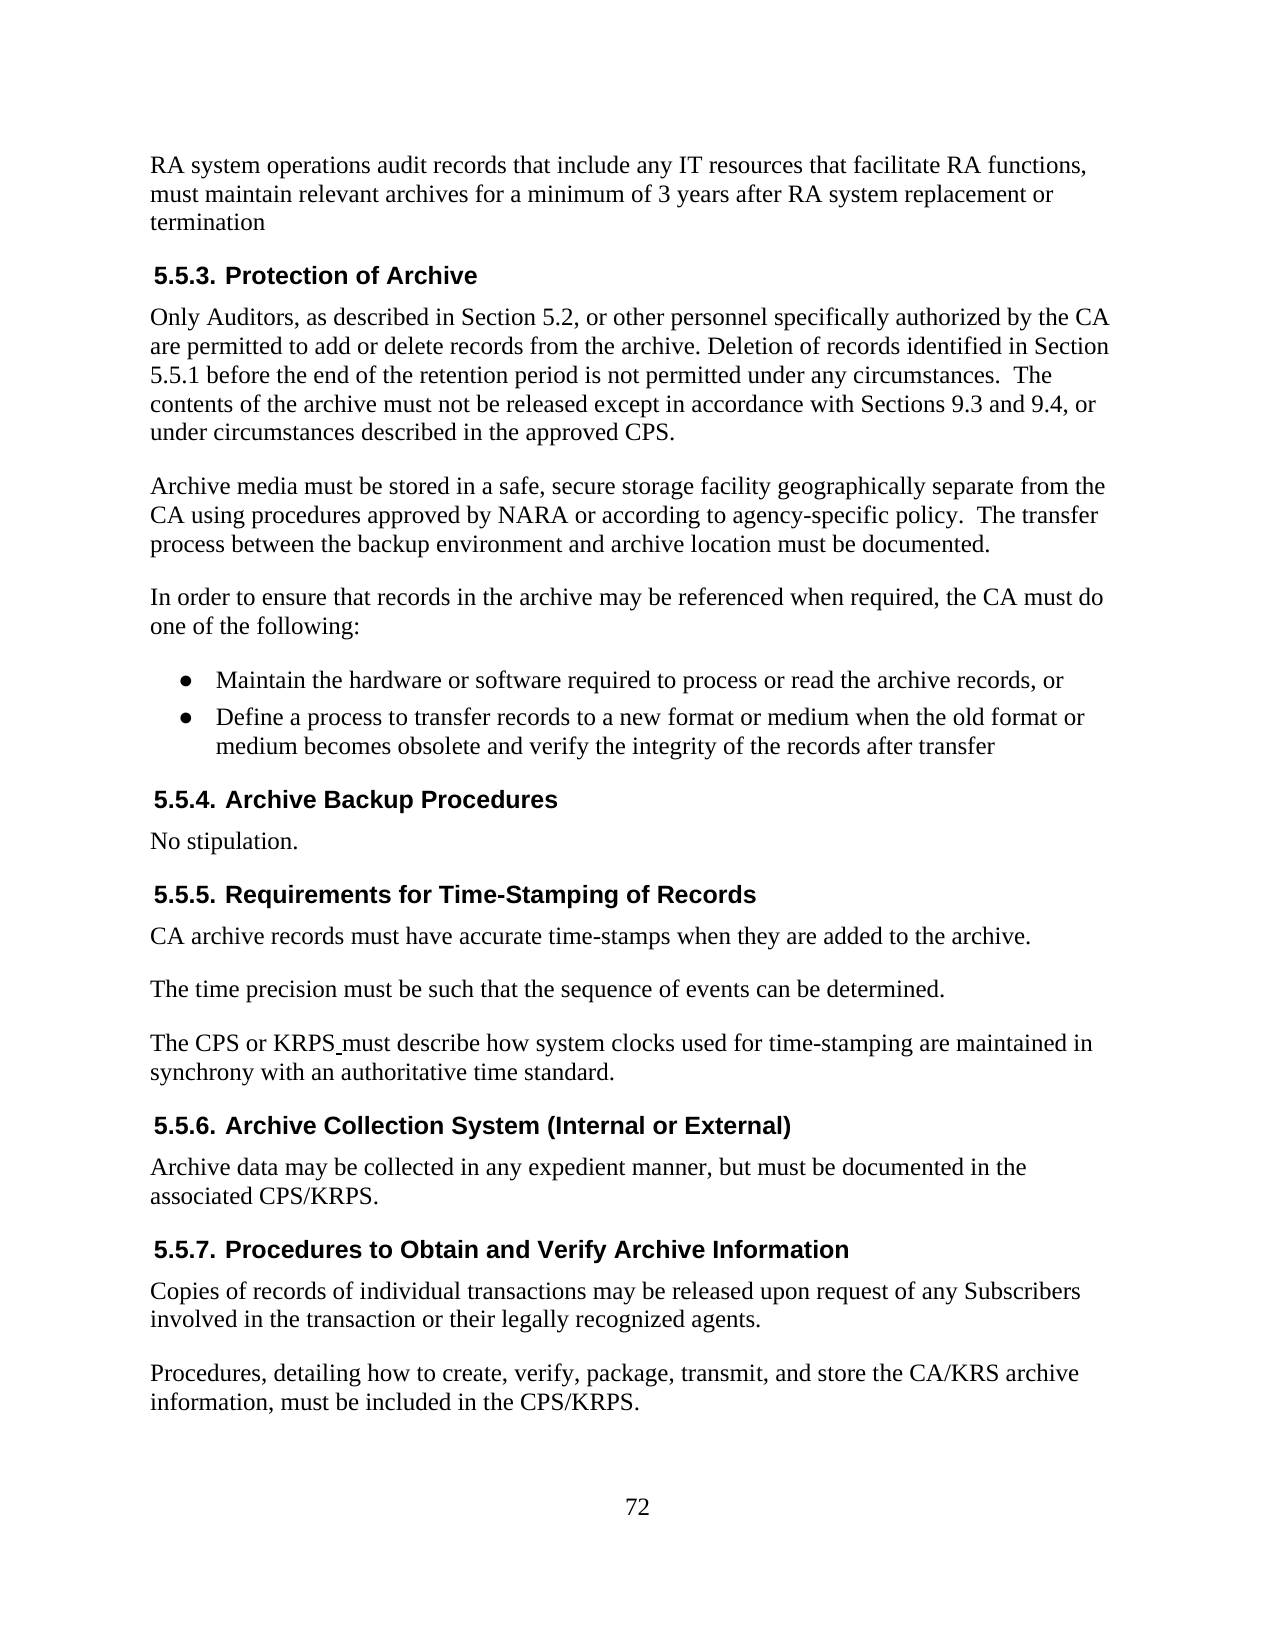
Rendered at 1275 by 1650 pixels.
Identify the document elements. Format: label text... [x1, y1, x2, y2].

subtitle Archive Collection System (Internal or External) [154, 1111, 1125, 1139]
text The time precision must be such that the sequence of events can be determined. [150, 974, 1125, 1003]
subtitle Procedures to Obtain and Verify Archive Information [154, 1234, 1125, 1263]
text The CPS or KRPS must describe how system clocks used for time-stamping are maintained in synchrony with an authoritative time standard. [150, 1028, 1125, 1086]
text Only Auditors, as described in Section 5.2, or other personnel specifically authorized by the CA are permitted to add or delete records from the archive. Deletion of records identified in Section 5.5.1 before the end of the retention period is not permitted under any circumstances. The contents of the archive must not be released except in accordance with Sections 9.3 and 9.4, or under circumstances described in the approved CPS. [150, 302, 1125, 446]
subtitle Protection of Archive [154, 261, 1125, 290]
list Maintain the hardware or software required to process or read the archive records, or [178, 665, 1125, 694]
subtitle Archive Backup Procedures [154, 784, 1125, 813]
text No stipulation. [150, 826, 1125, 854]
text Copies of records of individual transactions may be released upon request of any Subscribers involved in the transaction or their legally recognized agents. [150, 1276, 1125, 1333]
subtitle Requirements for Time-Stamping of Records [154, 879, 1125, 908]
text CA archive records must have accurate time-stamps when they are added to the archive. [150, 921, 1125, 949]
text Archive media must be stored in a safe, secure storage facility geographically separate from the CA using procedures approved by NARA or according to agency-specific policy. The transfer process between the backup environment and archive location must be documented. [150, 471, 1125, 557]
text RA system operations audit records that include any IT resources that facilitate RA functions, must maintain relevant archives for a minimum of 3 years after RA system replacement or termination [150, 150, 1125, 236]
list Define a process to transfer records to a new format or medium when the old format or medium becomes obsolete and verify the integrity of the records after transfer [178, 702, 1125, 759]
text Procedures, detailing how to create, verify, package, transmit, and store the CA/KRS archive information, must be included in the CPS/KRPS. [150, 1358, 1125, 1416]
text In order to ensure that records in the archive may be referenced when required, the CA must do one of the following: [150, 582, 1125, 640]
text Archive data may be collected in any expedient manner, but must be documented in the associated CPS/KRPS. [150, 1152, 1125, 1209]
